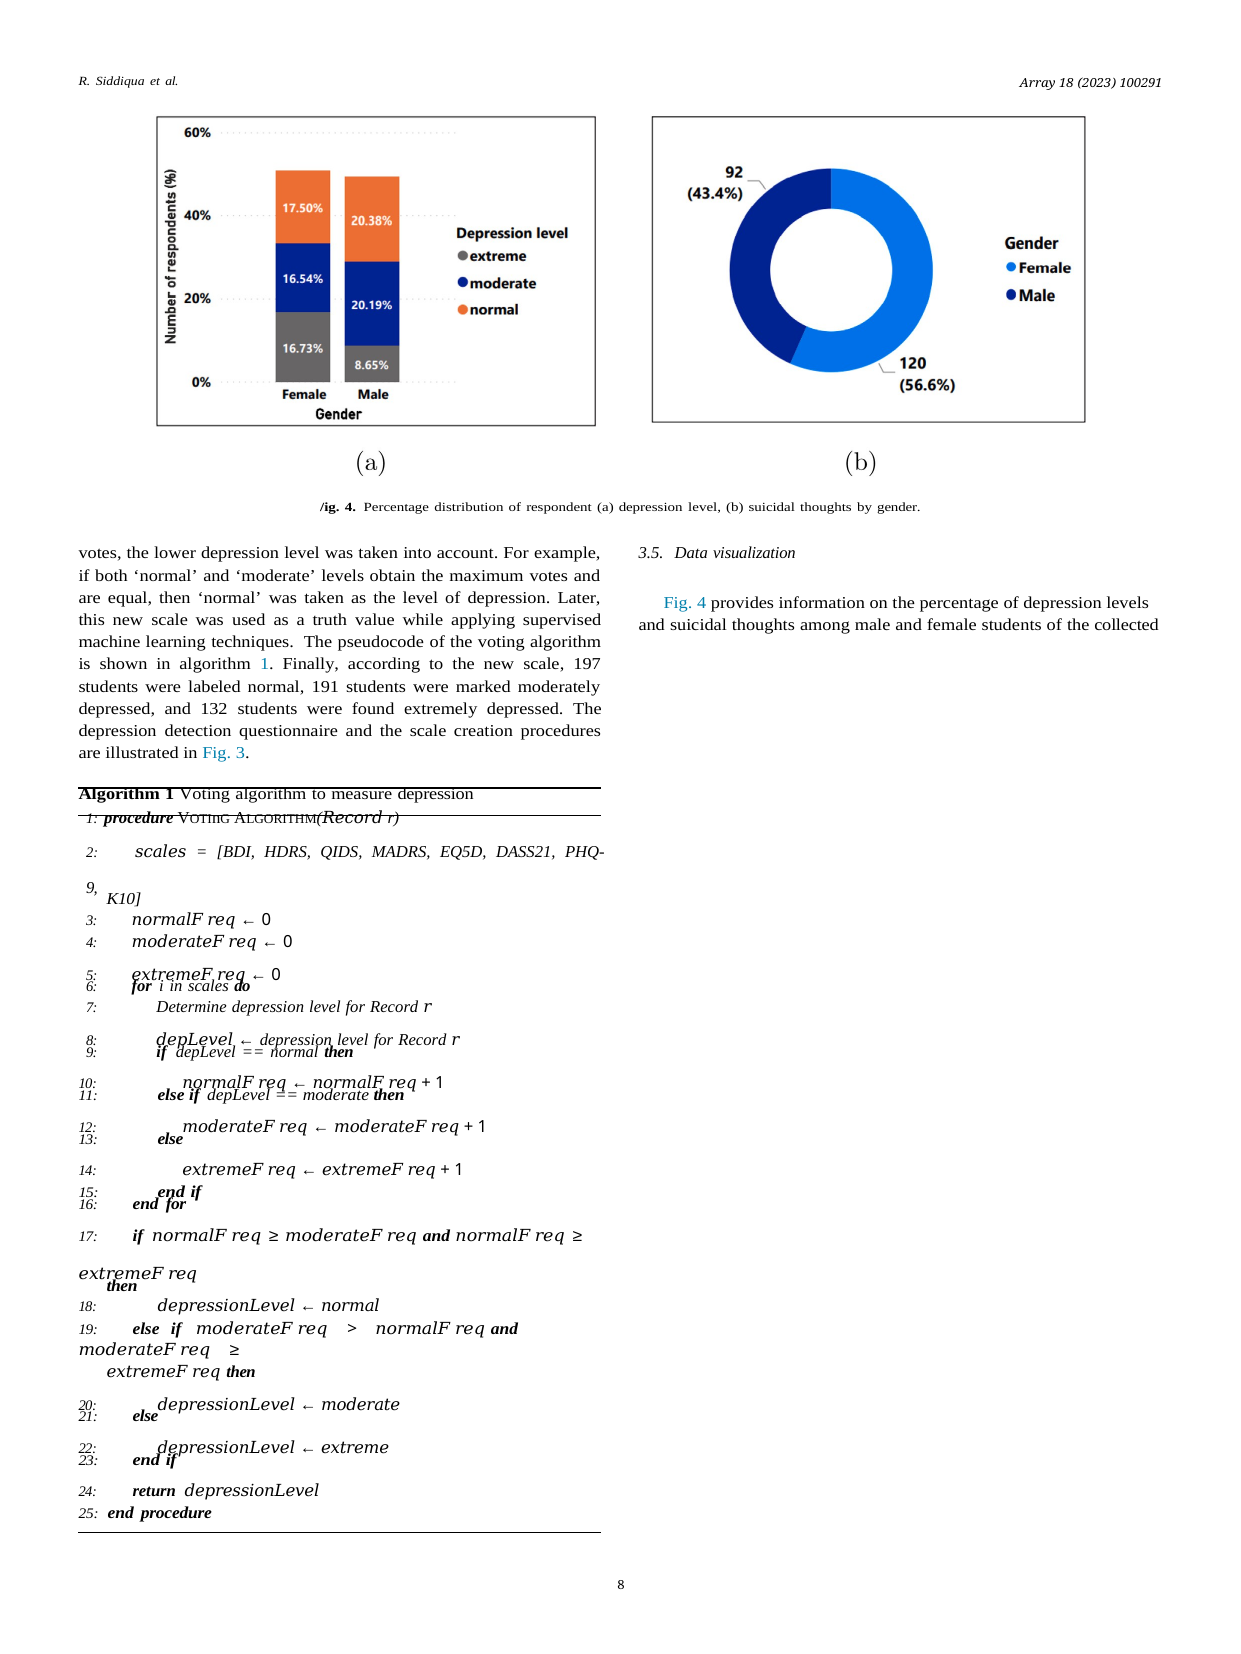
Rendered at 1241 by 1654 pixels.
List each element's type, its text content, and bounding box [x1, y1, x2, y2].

text 4: 𝑚𝑜𝑑𝑒𝑟𝑎𝑡𝑒𝐹 𝑟𝑒𝑞 ← 0 [86, 930, 605, 952]
text 14: 𝑒𝑥𝑡𝑟𝑒𝑚𝑒𝐹 𝑟𝑒𝑞 ← 𝑒𝑥𝑡𝑟𝑒𝑚𝑒𝐹 𝑟𝑒𝑞 + 1 [78, 1146, 605, 1183]
text 18: 𝑑𝑒𝑝𝑟𝑒𝑠𝑠𝑖𝑜𝑛𝐿𝑒𝑣𝑒𝑙 ← 𝑛𝑜𝑟𝑚𝑎𝑙 [78, 1292, 605, 1317]
text 15: end if [78, 1183, 605, 1201]
text 22: 𝑑𝑒𝑝𝑟𝑒𝑠𝑠𝑖𝑜𝑛𝐿𝑒𝑣𝑒𝑙 ← 𝑒𝑥𝑡𝑟𝑒𝑚𝑒 [78, 1423, 605, 1461]
text 17: if 𝑛𝑜𝑟𝑚𝑎𝑙𝐹 𝑟𝑒𝑞 ≥ 𝑚𝑜𝑑𝑒𝑟𝑎𝑡𝑒𝐹 𝑟𝑒𝑞 and 𝑛𝑜𝑟𝑚𝑎𝑙𝐹 𝑟𝑒𝑞 ≥ 𝑒𝑥𝑡𝑟𝑒𝑚𝑒𝐹 𝑟𝑒𝑞 [78, 1211, 605, 1287]
picture [153, 114, 1086, 477]
text 8: 𝑑𝑒𝑝𝐿𝑒𝑣𝑒𝑙 ← depression level for Record 𝑟 [86, 1017, 605, 1053]
text 24: return 𝑑𝑒𝑝𝑟𝑒𝑠𝑠𝑖𝑜𝑛𝐿𝑒𝑣𝑒𝑙 [78, 1467, 605, 1504]
text 𝑒𝑥𝑡𝑟𝑒𝑚𝑒𝐹 𝑟𝑒𝑞 then [106, 1360, 605, 1382]
text 10: 𝑛𝑜𝑟𝑚𝑎𝑙𝐹 𝑟𝑒𝑞 ← 𝑛𝑜𝑟𝑚𝑎𝑙𝐹 𝑟𝑒𝑞 + 1 [78, 1058, 605, 1096]
text 25: end procedure [78, 1504, 605, 1522]
text 2: 𝑠𝑐𝑎𝑙𝑒𝑠 = [BDI, HDRS, QIDS, MADRS, EQ5D, DASS21, PHQ-9, [86, 829, 605, 900]
text votes, the lower depression level was taken into account. For example, if both ‘normal’ and ‘moderate’ levels obtain the maximum votes and are equal, then ‘normal’ was taken as the level of depression. Later, this new scale was used as a truth value while applying supervised machine learning techniques. The pseudocode of the voting algorithm is shown in algorithm 1. Finally, according to the new scale, 197 students were labeled normal, 191 students were marked moderately depressed, and 132 students were found extremely depressed. The depression detection questionnaire and the scale creation procedures are illustrated in Fig. 3. [78, 543, 601, 762]
text 5: 𝑒𝑥𝑡𝑟𝑒𝑚𝑒𝐹 𝑟𝑒𝑞 ← 0 [86, 952, 605, 987]
text /ig. 4. Percentage distribution of respondent (a) depression level, (b) suicidal thoughts by gender. [68, 500, 1172, 514]
text 20: 𝑑𝑒𝑝𝑟𝑒𝑠𝑠𝑖𝑜𝑛𝐿𝑒𝑣𝑒𝑙 ← 𝑚𝑜𝑑𝑒𝑟𝑎𝑡𝑒 [78, 1382, 605, 1417]
text 19: else if 𝑚𝑜𝑑𝑒𝑟𝑎𝑡𝑒𝐹 𝑟𝑒𝑞 > 𝑛𝑜𝑟𝑚𝑎𝑙𝐹 𝑟𝑒𝑞 and 𝑚𝑜𝑑𝑒𝑟𝑎𝑡𝑒𝐹 𝑟𝑒𝑞 ≥ [78, 1317, 605, 1360]
text Fig. 4 provides information on the percentage of depression levels and suicidal thoughts among male and female students of the collected [638, 593, 1173, 634]
list Data visualization [638, 543, 1173, 562]
text 12: 𝑚𝑜𝑑𝑒𝑟𝑎𝑡𝑒𝐹 𝑟𝑒𝑞 ← 𝑚𝑜𝑑𝑒𝑟𝑎𝑡𝑒𝐹 𝑟𝑒𝑞 + 1 [78, 1102, 605, 1140]
text 7: Determine depression level for Record 𝑟 [86, 993, 605, 1017]
text 3: 𝑛𝑜𝑟𝑚𝑎𝑙𝐹 𝑟𝑒𝑞 ← 0 [86, 906, 605, 930]
text 1: procedure Voting Algorithm(𝑅𝑒𝑐𝑜𝑟𝑑 r) [86, 802, 605, 829]
